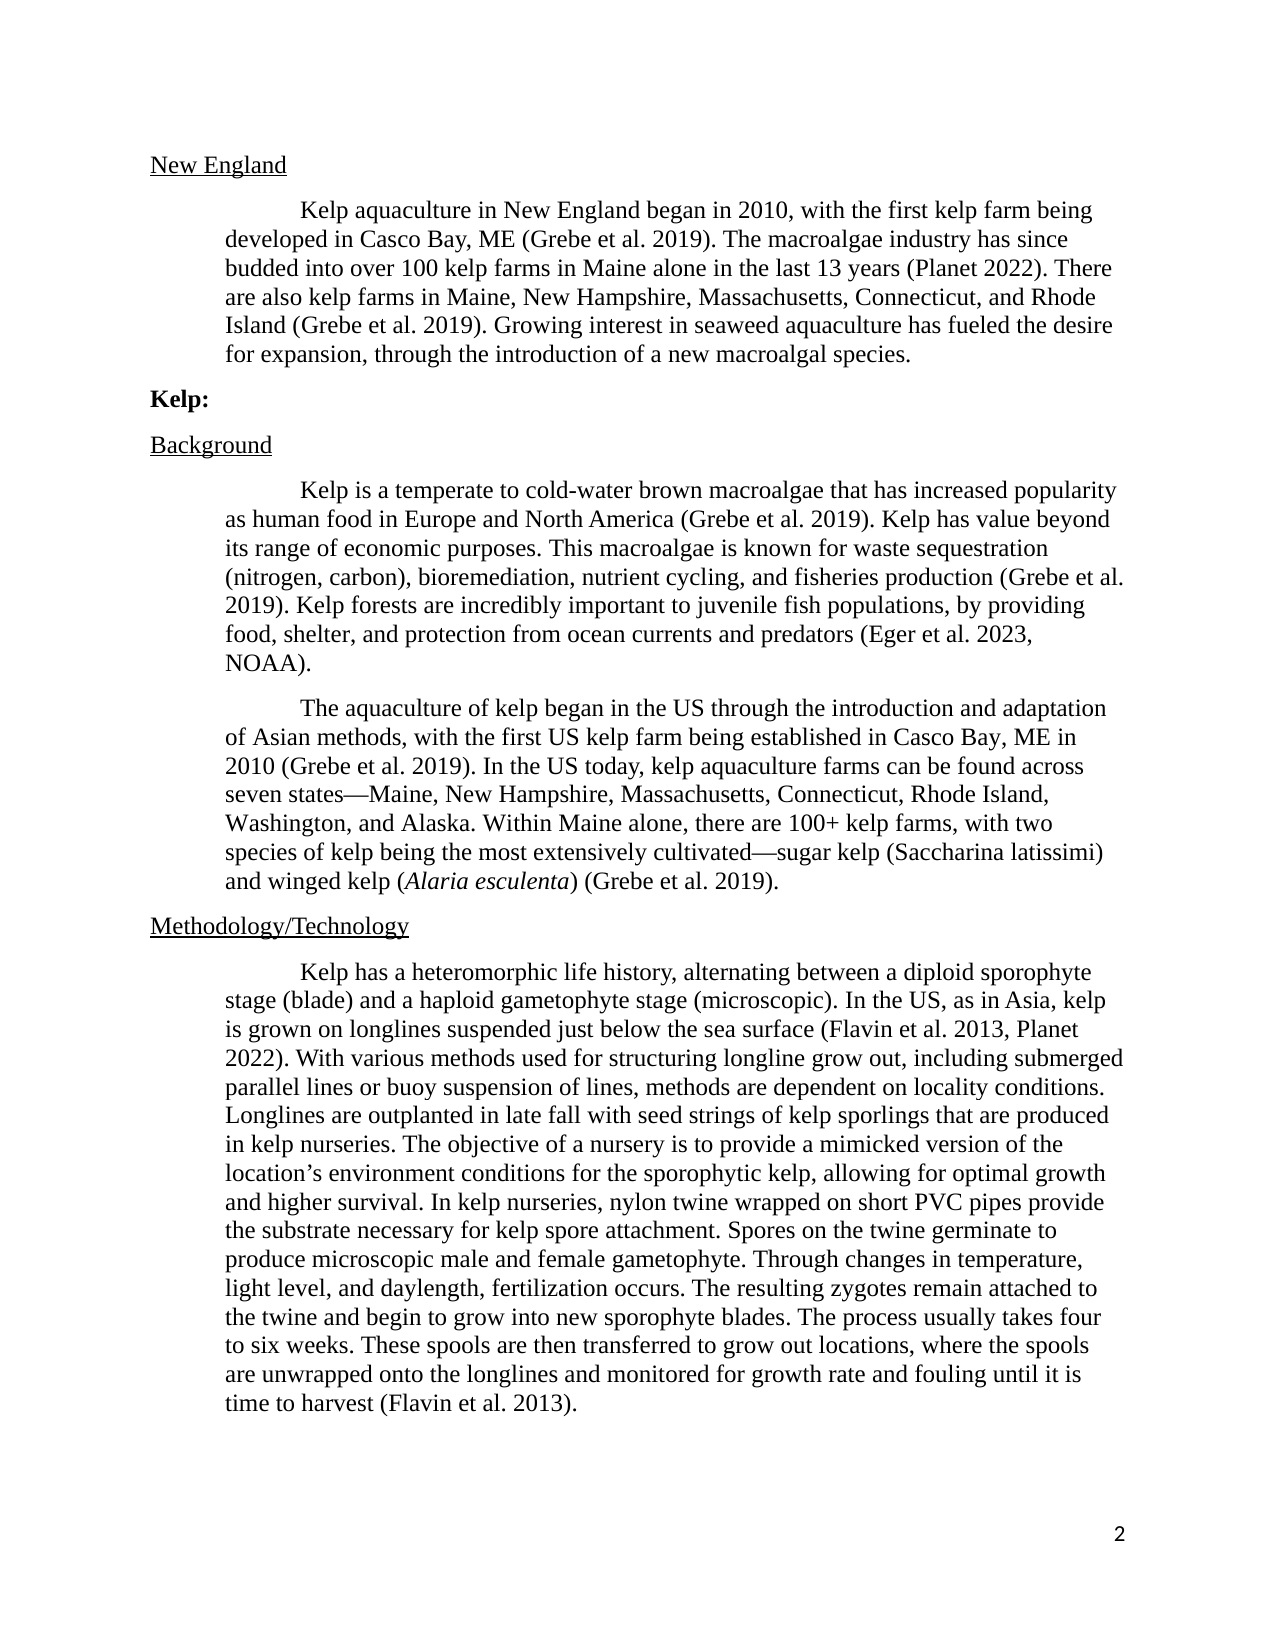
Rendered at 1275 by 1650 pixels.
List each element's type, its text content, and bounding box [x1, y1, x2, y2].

text The aquaculture of kelp began in the US through the introduction and adaptation of Asian methods, with the first US kelp farm being established in Casco Bay, ME in 2010 (Grebe et al. 2019). In the US today, kelp aquaculture farms can be found across seven states—Maine, New Hampshire, Massachusetts, Connecticut, Rhode Island, Washington, and Alaska. Within Maine alone, there are 100+ kelp farms, with two species of kelp being the most extensively cultivated—sugar kelp (Saccharina latissimi) and winged kelp (Alaria esculenta) (Grebe et al. 2019). [225, 693, 1125, 894]
text Kelp has a heteromorphic life history, alternating between a diploid sporophyte stage (blade) and a haploid gametophyte stage (microscopic). In the US, as in Asia, kelp is grown on longlines suspended just below the sea surface (Flavin et al. 2013, Planet 2022). With various methods used for structuring longline grow out, including submerged parallel lines or buoy suspension of lines, methods are dependent on locality conditions. Longlines are outplanted in late fall with seed strings of kelp sporlings that are produced in kelp nurseries. The objective of a nursery is to provide a mimicked version of the location’s environment conditions for the sporophytic kelp, allowing for optimal growth and higher survival. In kelp nurseries, nylon twine wrapped on short PVC pipes provide the substrate necessary for kelp spore attachment. Spores on the twine germinate to produce microscopic male and female gametophyte. Through changes in temperature, light level, and daylength, fertilization occurs. The resulting zygotes remain attached to the twine and begin to grow into new sporophyte blades. The process usually takes four to six weeks. These spools are then transferred to grow out locations, where the spools are unwrapped onto the longlines and monitored for growth rate and fouling until it is time to harvest (Flavin et al. 2013). [225, 957, 1125, 1417]
text New England [150, 150, 1125, 179]
text Methodology/Technology [150, 911, 1125, 940]
text Kelp is a temperate to cold-water brown macroalgae that has increased popularity as human food in Europe and North America (Grebe et al. 2019). Kelp has value beyond its range of economic purposes. This macroalgae is known for waste sequestration (nitrogen, carbon), bioremediation, nutrient cycling, and fisheries production (Grebe et al. 2019). Kelp forests are incredibly important to juvenile fish populations, by providing food, shelter, and protection from ocean currents and predators (Eger et al. 2023, NOAA). [225, 475, 1125, 677]
text Background [150, 430, 1125, 459]
text Kelp: [150, 384, 1125, 413]
text Kelp aquaculture in New England began in 2010, with the first kelp farm being developed in Casco Bay, ME (Grebe et al. 2019). The macroalgae industry has since budded into over 100 kelp farms in Maine alone in the last 13 years (Planet 2022). There are also kelp farms in Maine, New Hampshire, Massachusetts, Connecticut, and Rhode Island (Grebe et al. 2019). Growing interest in seaweed aquaculture has fueled the desire for expansion, through the introduction of a new macroalgal species. [225, 195, 1125, 368]
